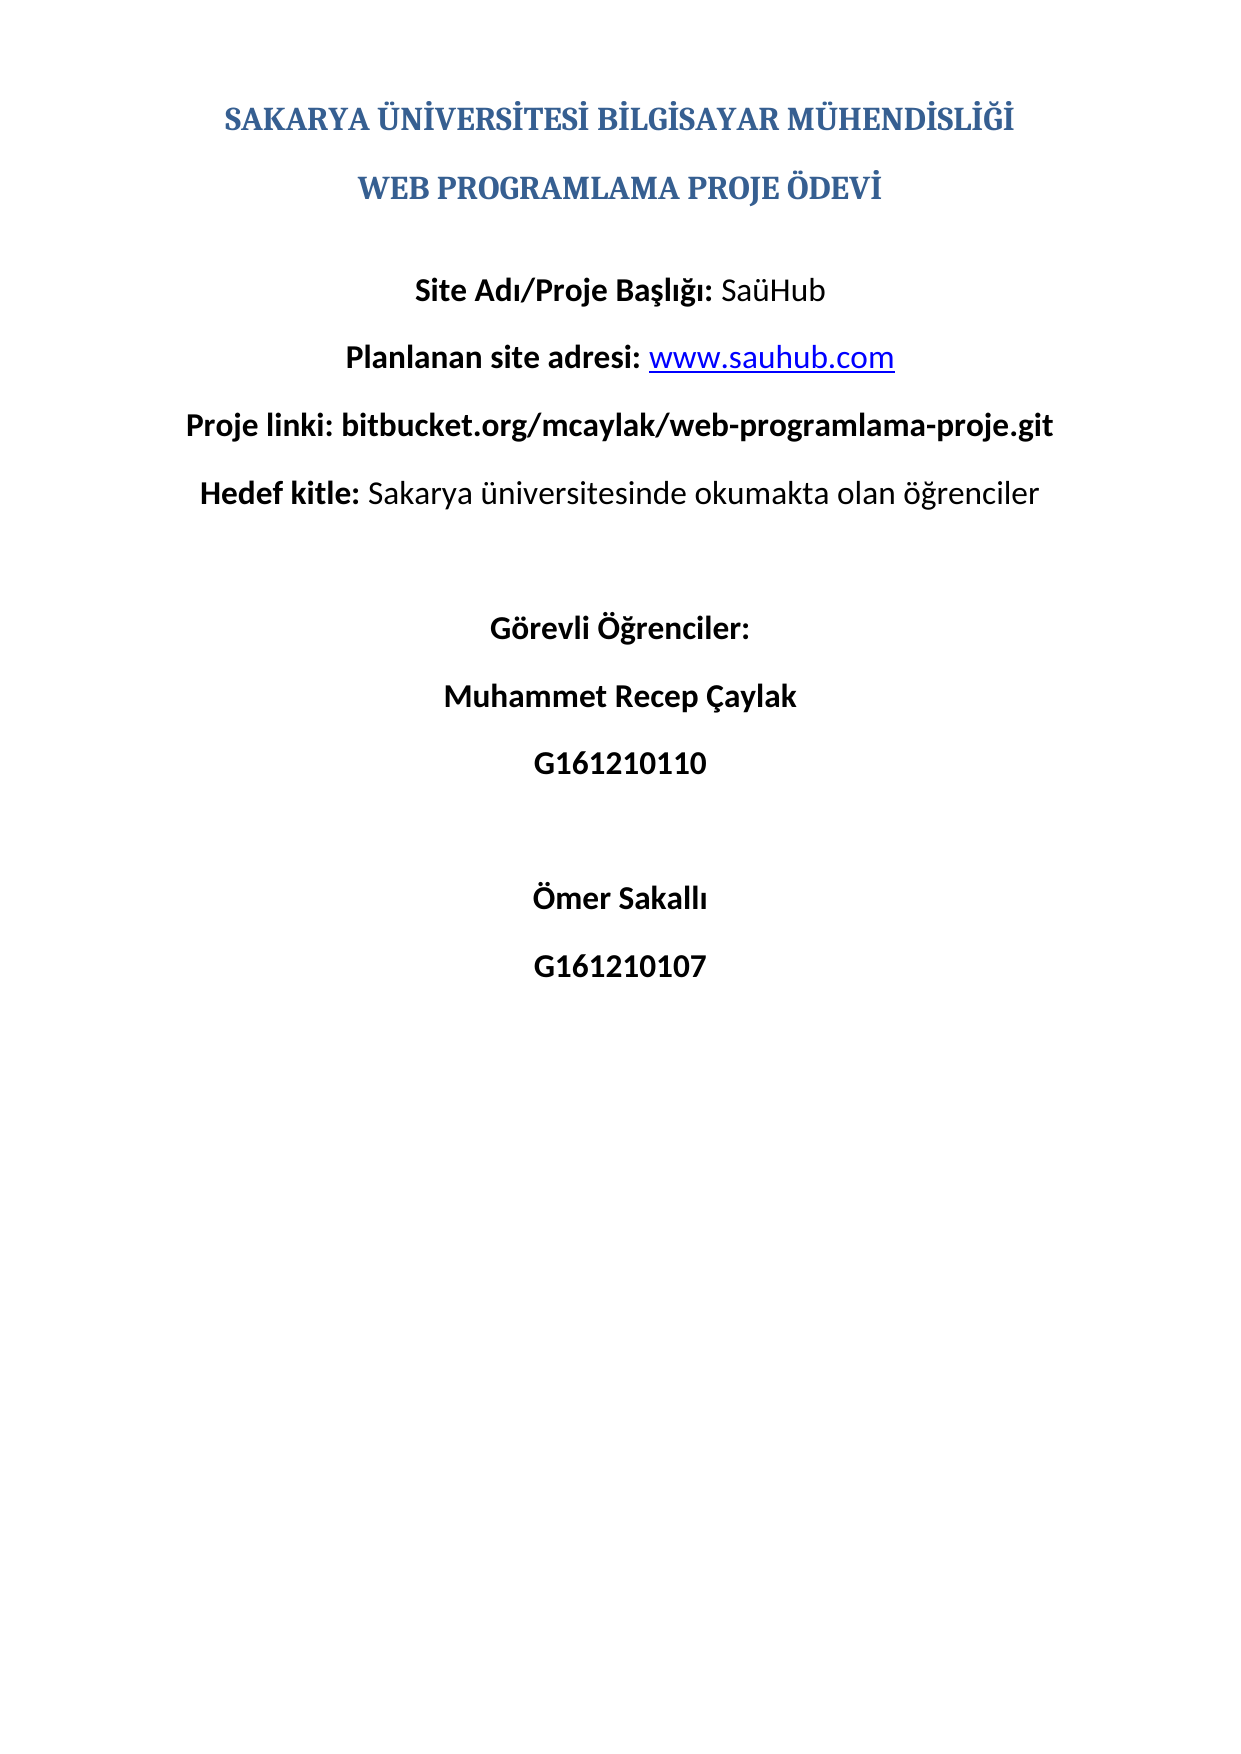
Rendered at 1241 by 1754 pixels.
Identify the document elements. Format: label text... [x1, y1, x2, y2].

text G161210110 [75, 742, 1165, 783]
text Ömer Sakallı [75, 877, 1165, 918]
text Planlanan site adresi: www.sauhub.com [75, 337, 1165, 377]
subtitle WEB PROGRAMLAMA PROJE ÖDEVİ [75, 169, 1165, 207]
text Muhammet Recep Çaylak [75, 674, 1165, 715]
text Görevli Öğrenciler: [75, 607, 1165, 648]
subtitle SAKARYA ÜNİVERSİTESİ BİLGİSAYAR MÜHENDİSLİĞİ [75, 100, 1165, 138]
text Proje linki: bitbucket.org/mcaylak/web-programlama-proje.git [75, 404, 1165, 445]
text Site Adı/Proje Başlığı: SaüHub [75, 269, 1165, 310]
text Hedef kitle: Sakarya üniversitesinde okumakta olan öğrenciler [75, 472, 1165, 512]
text G161210107 [75, 945, 1165, 986]
